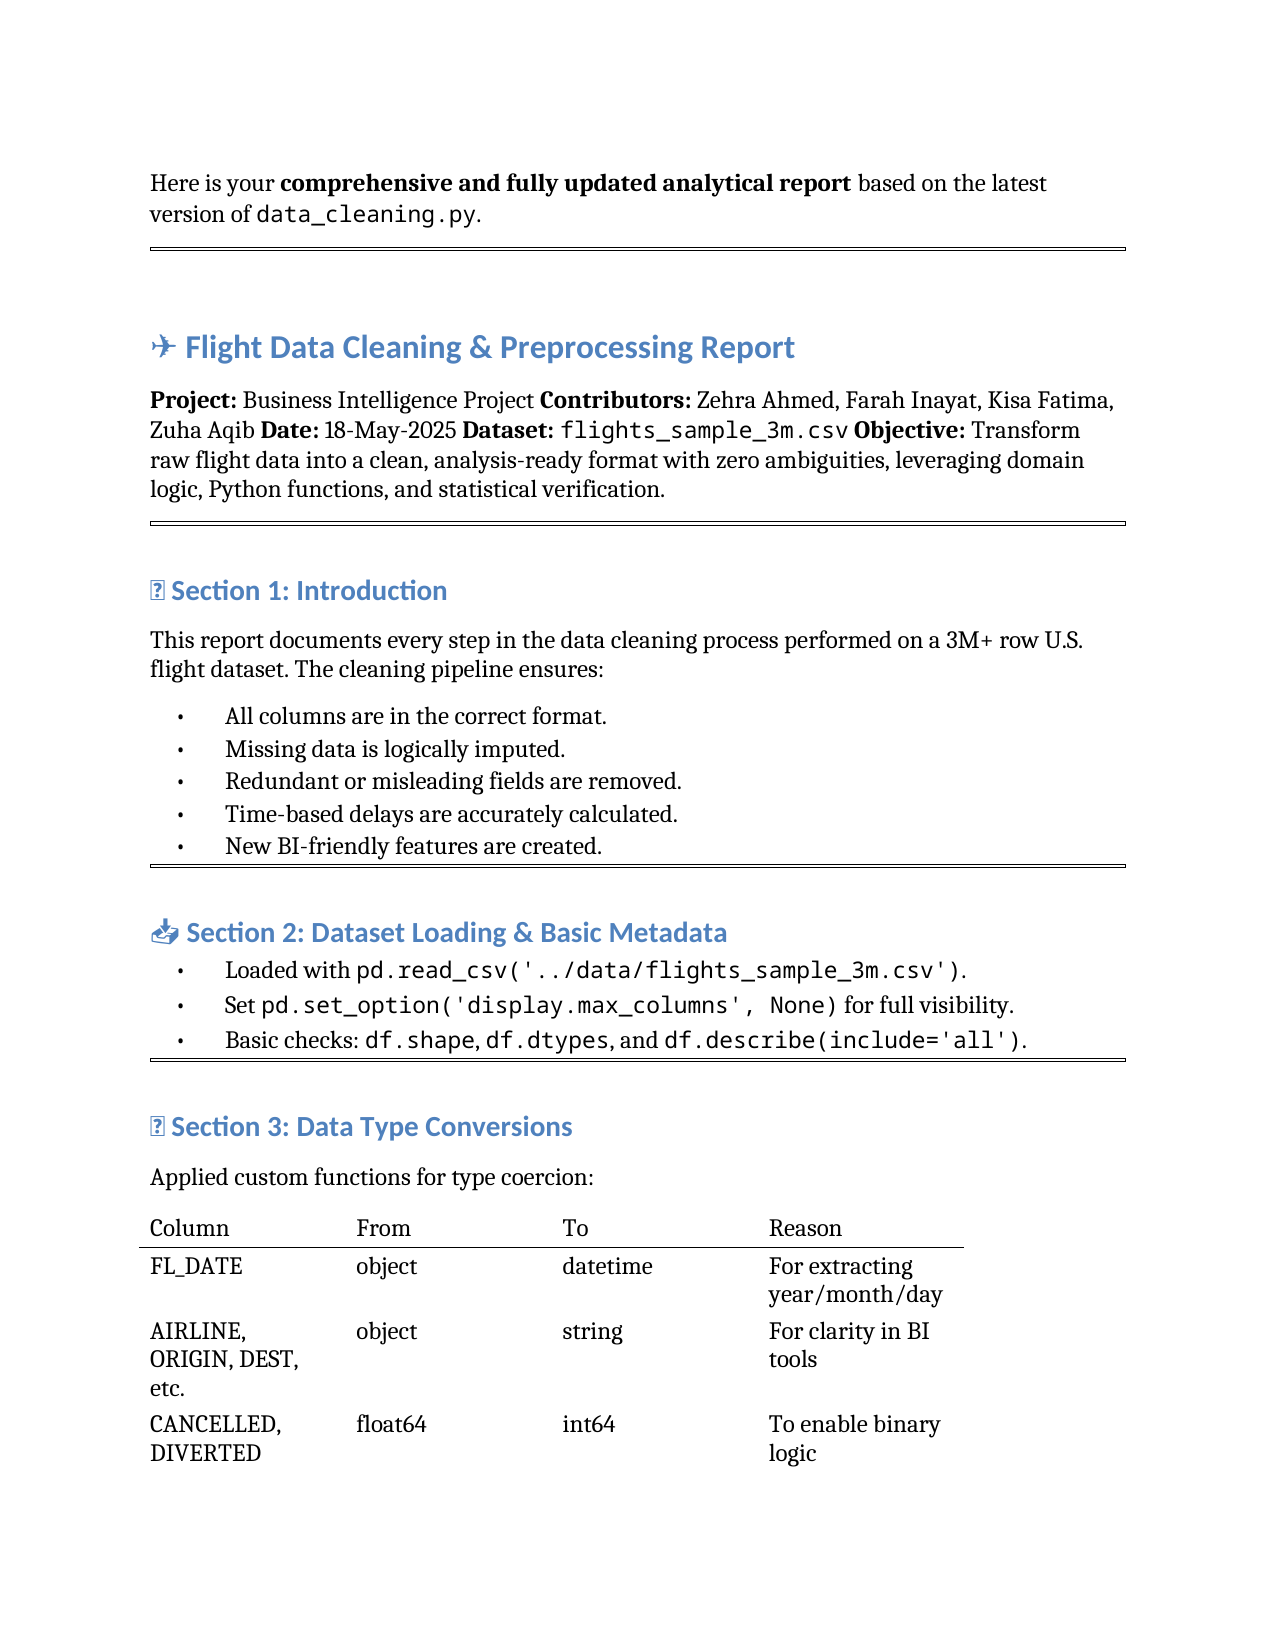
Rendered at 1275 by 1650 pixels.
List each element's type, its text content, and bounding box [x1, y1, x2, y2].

table_header Reason [758, 1210, 964, 1246]
table_cell FL_DATE [139, 1248, 345, 1313]
list Time-based delays are accurately calculated. [175, 800, 1125, 828]
table_header From [345, 1210, 551, 1246]
subtitle 📥 Section 2: Dataset Loading & Basic Metadata [150, 914, 1125, 950]
subtitle ✈️ Flight Data Cleaning & Preprocessing Report [150, 326, 1125, 367]
table_cell To enable binary logic [758, 1407, 964, 1472]
subtitle 🔄 Section 3: Data Type Conversions [150, 1108, 1125, 1144]
text Applied custom functions for type coercion: [150, 1163, 1125, 1191]
list Loaded with pd.read_csv('../data/flights_sample_3m.csv'). [175, 954, 1125, 985]
list Set pd.set_option('display.max_columns', None) for full visibility. [175, 989, 1125, 1020]
subtitle 🧩 Section 1: Introduction [150, 572, 1125, 607]
table_cell For extracting year/month/day [758, 1248, 964, 1313]
list All columns are in the correct format. [175, 702, 1125, 731]
list Basic checks: df.shape, df.dtypes, and df.describe(include='all'). [175, 1024, 1125, 1055]
table_cell float64 [345, 1407, 551, 1472]
table_cell CANCELLED, DIVERTED [139, 1407, 345, 1472]
table_cell For clarity in BI tools [758, 1313, 964, 1407]
text This report documents every step in the data cleaning process performed on a 3M+ row U.S. flight dataset. The cleaning pipeline ensures: [150, 626, 1125, 683]
table_cell object [345, 1248, 551, 1313]
text Project: Business Intelligence Project Contributors: Zehra Ahmed, Farah Inayat, Kisa Fatima, Zuha Aqib Date: 18-May-2025 Dataset: flights_sample_3m.csv Objective: Transform raw flight data into a clean, analysis-ready format with zero ambiguities, leveraging domain logic, Python functions, and statistical verification. [150, 386, 1125, 503]
table_cell object [345, 1313, 551, 1407]
text Here is your comprehensive and fully updated analytical report based on the latest version of data_cleaning.py. [150, 169, 1125, 229]
table_cell string [551, 1313, 757, 1407]
table_cell int64 [551, 1407, 757, 1472]
table_header Column [139, 1210, 345, 1246]
list Redundant or misleading fields are removed. [175, 767, 1125, 796]
table_cell AIRLINE, ORIGIN, DEST, etc. [139, 1313, 345, 1407]
list New BI-friendly features are created. [175, 832, 1125, 861]
list Missing data is logically imputed. [175, 735, 1125, 763]
table_cell datetime [551, 1248, 757, 1313]
table_header To [551, 1210, 757, 1246]
